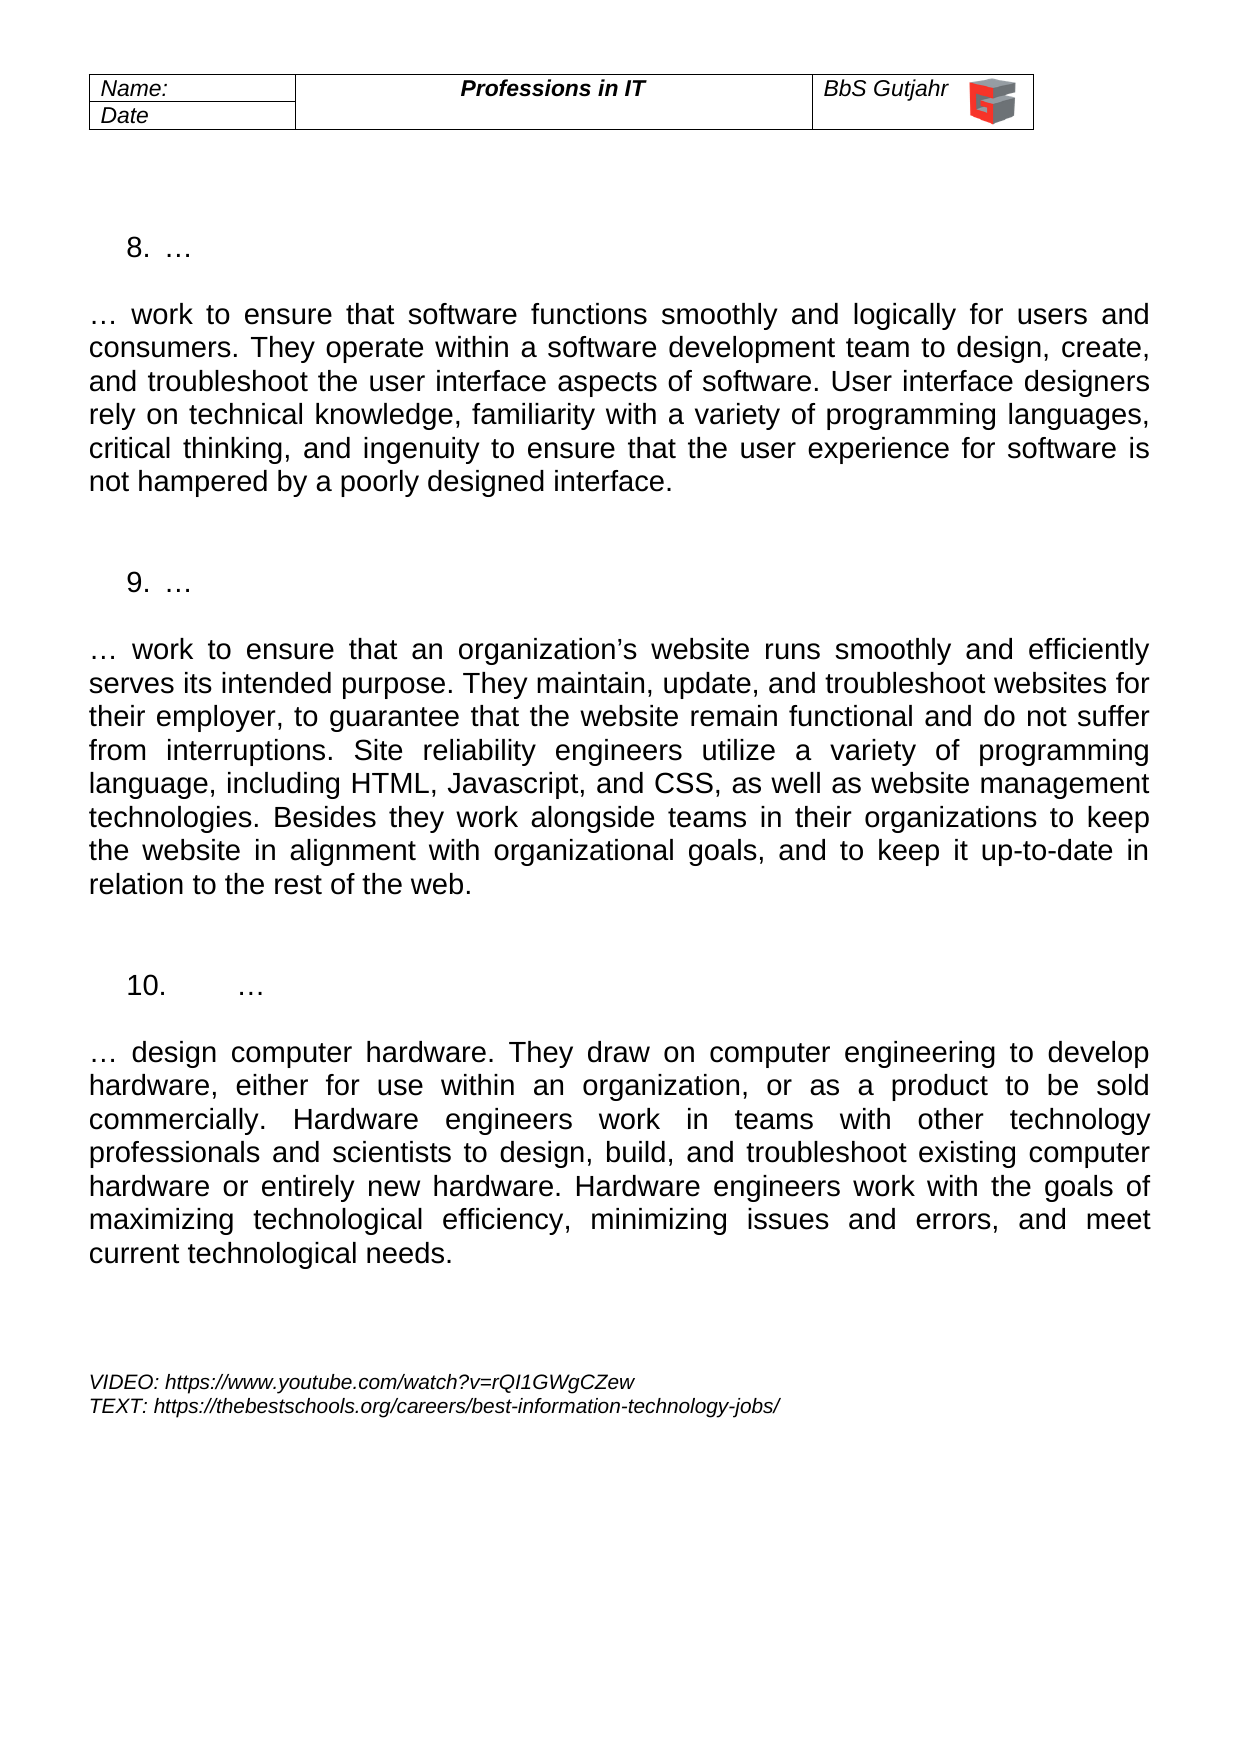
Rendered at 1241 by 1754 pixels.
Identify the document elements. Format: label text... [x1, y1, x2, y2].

text … work to ensure that software functions smoothly and logically for users and consumers. They operate within a software development team to design, create, and troubleshoot the user interface aspects of software. User interface designers rely on technical knowledge, familiarity with a variety of programming languages, critical thinking, and ingenuity to ensure that the user experience for software is not hampered by a poorly designed interface. [89, 297, 1152, 498]
text … work to ensure that an organization’s website runs smoothly and efficiently serves its intended purpose. They maintain, update, and troubleshoot websites for their employer, to guarantee that the website remain functional and do not suffer from interruptions. Site reliability engineers utilize a variety of programming language, including HTML, Javascript, and CSS, as well as website management technologies. Besides they work alongside teams in their organizations to keep the website in alignment with organizational goals, and to keep it up-to-date in relation to the rest of the web. [89, 632, 1152, 900]
list … [126, 229, 1152, 263]
text TEXT: https://thebestschools.org/careers/best-information-technology-jobs/ [89, 1394, 1152, 1418]
text VIDEO: https://www.youtube.com/watch?v=rQI1GWgCZew [89, 1370, 1152, 1394]
picture [964, 76, 1018, 127]
list … [126, 967, 1152, 1001]
text … design computer hardware. They draw on computer engineering to develop hardware, either for use within an organization, or as a product to be sold commercially. Hardware engineers work in teams with other technology professionals and scientists to design, build, and troubleshoot existing computer hardware or entirely new hardware. Hardware engineers work with the goals of maximizing technological efficiency, minimizing issues and errors, and meet current technological needs. [89, 1034, 1152, 1269]
list … [126, 565, 1152, 598]
